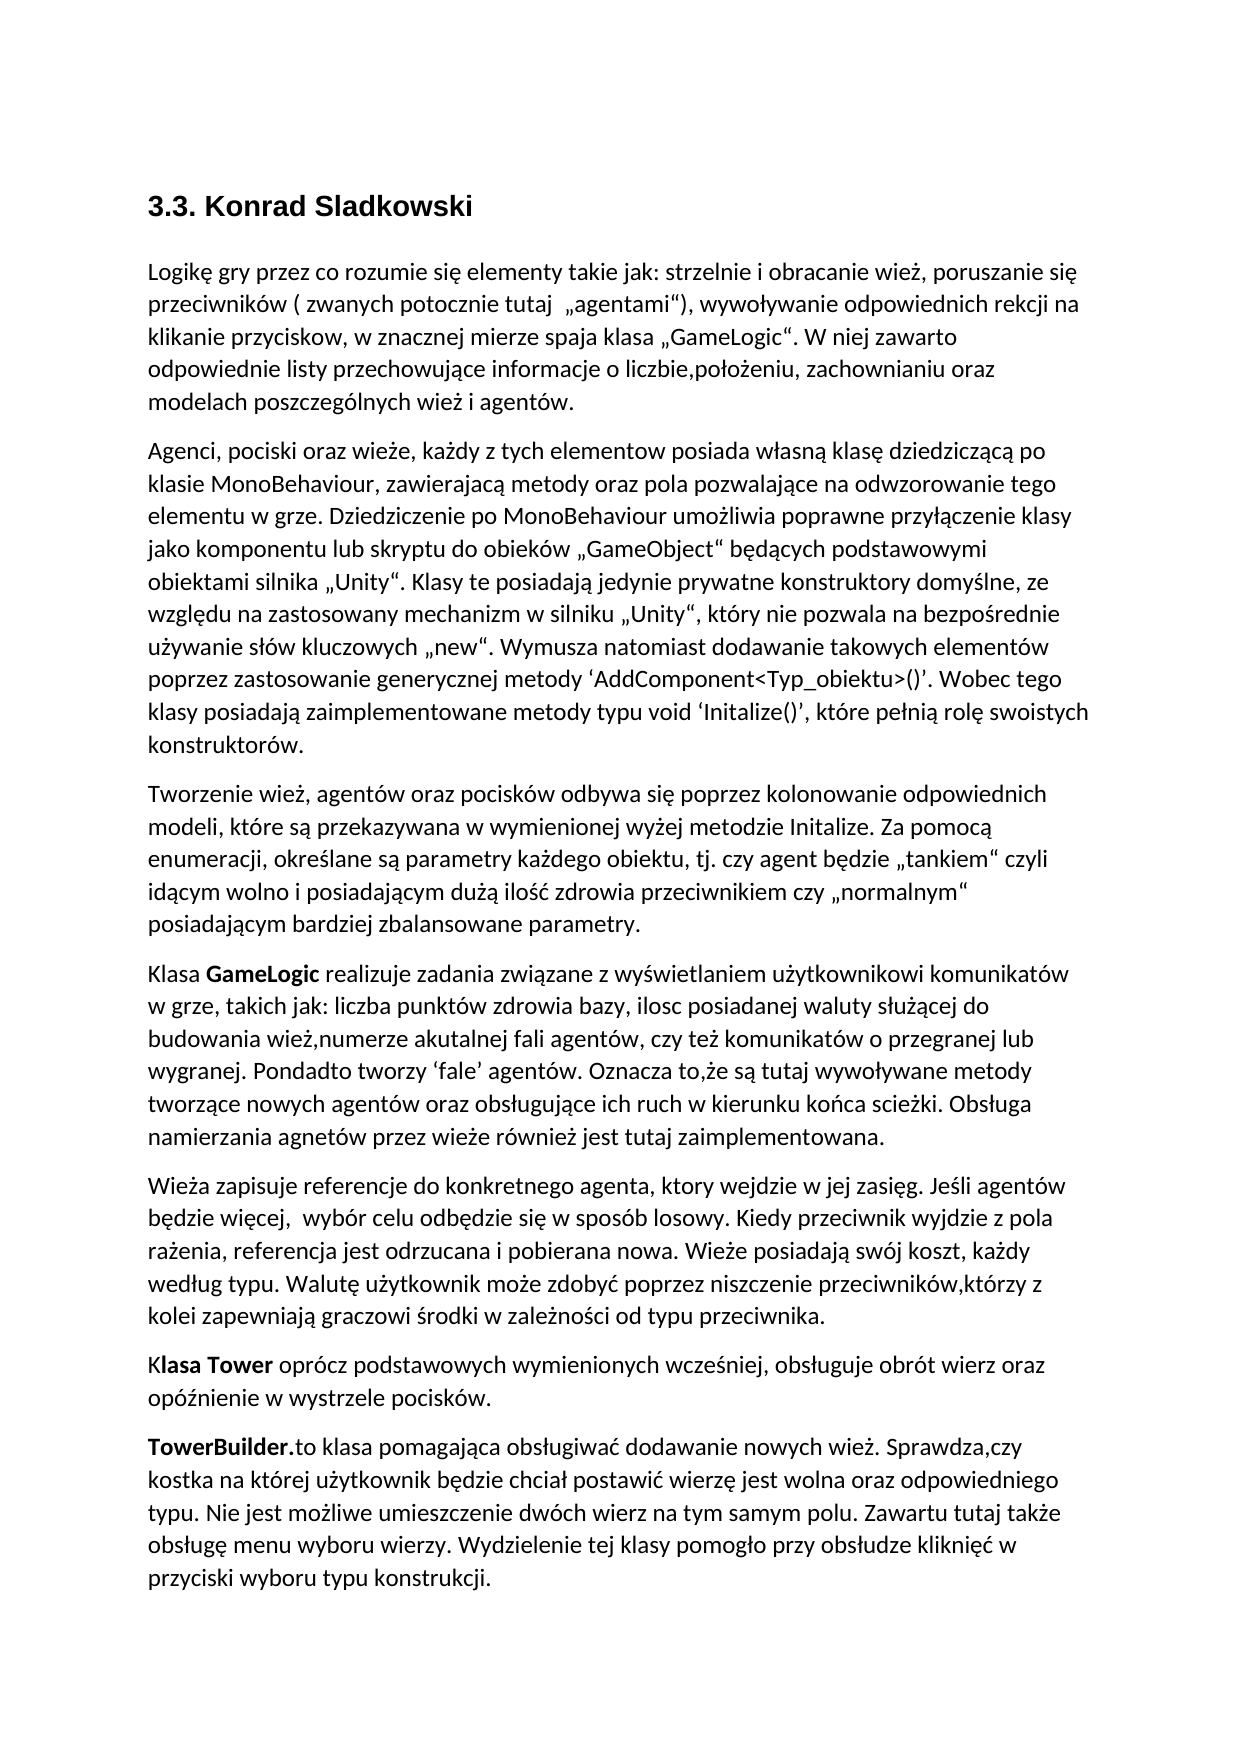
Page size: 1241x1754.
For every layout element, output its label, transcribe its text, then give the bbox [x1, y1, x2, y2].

text Logikę gry przez co rozumie się elementy takie jak: strzelnie i obracanie wież, poruszanie się przeciwników ( zwanych potocznie tutaj „agentami“), wywoływanie odpowiednich rekcji na klikanie przyciskow, w znacznej mierze spaja klasa „GameLogic“. W niej zawarto odpowiednie listy przechowujące informacje o liczbie,położeniu, zachownianiu oraz modelach poszczególnych wież i agentów. [148, 256, 1093, 417]
text Wieża zapisuje referencje do konkretnego agenta, ktory wejdzie w jej zasięg. Jeśli agentów będzie więcej, wybór celu odbędzie się w sposób losowy. Kiedy przeciwnik wyjdzie z pola rażenia, referencja jest odrzucana i pobierana nowa. Wieże posiadają swój koszt, każdy według typu. Walutę użytkownik może zdobyć poprzez niszczenie przeciwników,którzy z kolei zapewniają graczowi środki w zależności od typu przeciwnika. [148, 1170, 1093, 1331]
text Klasa Tower oprócz podstawowych wymienionych wcześniej, obsługuje obrót wierz oraz opóźnienie w wystrzele pocisków. [148, 1350, 1093, 1413]
text Agenci, pociski oraz wieże, każdy z tych elementow posiada własną klasę dziedziczącą po klasie MonoBehaviour, zawierajacą metody oraz pola pozwalające na odwzorowanie tego elementu w grze. Dziedziczenie po MonoBehaviour umożliwia poprawne przyłączenie klasy jako komponentu lub skryptu do obieków „GameObject“ będących podstawowymi obiektami silnika „Unity“. Klasy te posiadają jedynie prywatne konstruktory domyślne, ze względu na zastosowany mechanizm w silniku „Unity“, który nie pozwala na bezpośrednie używanie słów kluczowych „new“. Wymusza natomiast dodawanie takowych elementów poprzez zastosowanie generycznej metody ‘AddComponent<Typ_obiektu>()’. Wobec tego klasy posiadają zaimplementowane metody typu void ‘Initalize()’, które pełnią rolę swoistych konstruktorów. [148, 435, 1093, 759]
text 3.3. Konrad Sladkowski [148, 188, 1093, 222]
text Tworzenie wież, agentów oraz pocisków odbywa się poprzez kolonowanie odpowiednich modeli, które są przekazywana w wymienionej wyżej metodzie Initalize. Za pomocą enumeracji, określane są parametry każdego obiektu, tj. czy agent będzie „tankiem“ czyli idącym wolno i posiadającym dużą ilość zdrowia przeciwnikiem czy „normalnym“ posiadającym bardziej zbalansowane parametry. [148, 778, 1093, 939]
text TowerBuilder.to klasa pomagająca obsługiwać dodawanie nowych wież. Sprawdza,czy kostka na której użytkownik będzie chciał postawić wierzę jest wolna oraz odpowiedniego typu. Nie jest możliwe umieszczenie dwóch wierz na tym samym polu. Zawartu tutaj także obsługę menu wyboru wierzy. Wydzielenie tej klasy pomogło przy obsłudze kliknięć w przyciski wyboru typu konstrukcji. [148, 1432, 1093, 1592]
text Klasa GameLogic realizuje zadania związane z wyświetlaniem użytkownikowi komunikatów w grze, takich jak: liczba punktów zdrowia bazy, ilosc posiadanej waluty służącej do budowania wież,numerze akutalnej fali agentów, czy też komunikatów o przegranej lub wygranej. Pondadto tworzy ‘fale’ agentów. Oznacza to,że są tutaj wywoływane metody tworzące nowych agentów oraz obsługujące ich ruch w kierunku końca scieżki. Obsługa namierzania agnetów przez wieże również jest tutaj zaimplementowana. [148, 958, 1093, 1151]
